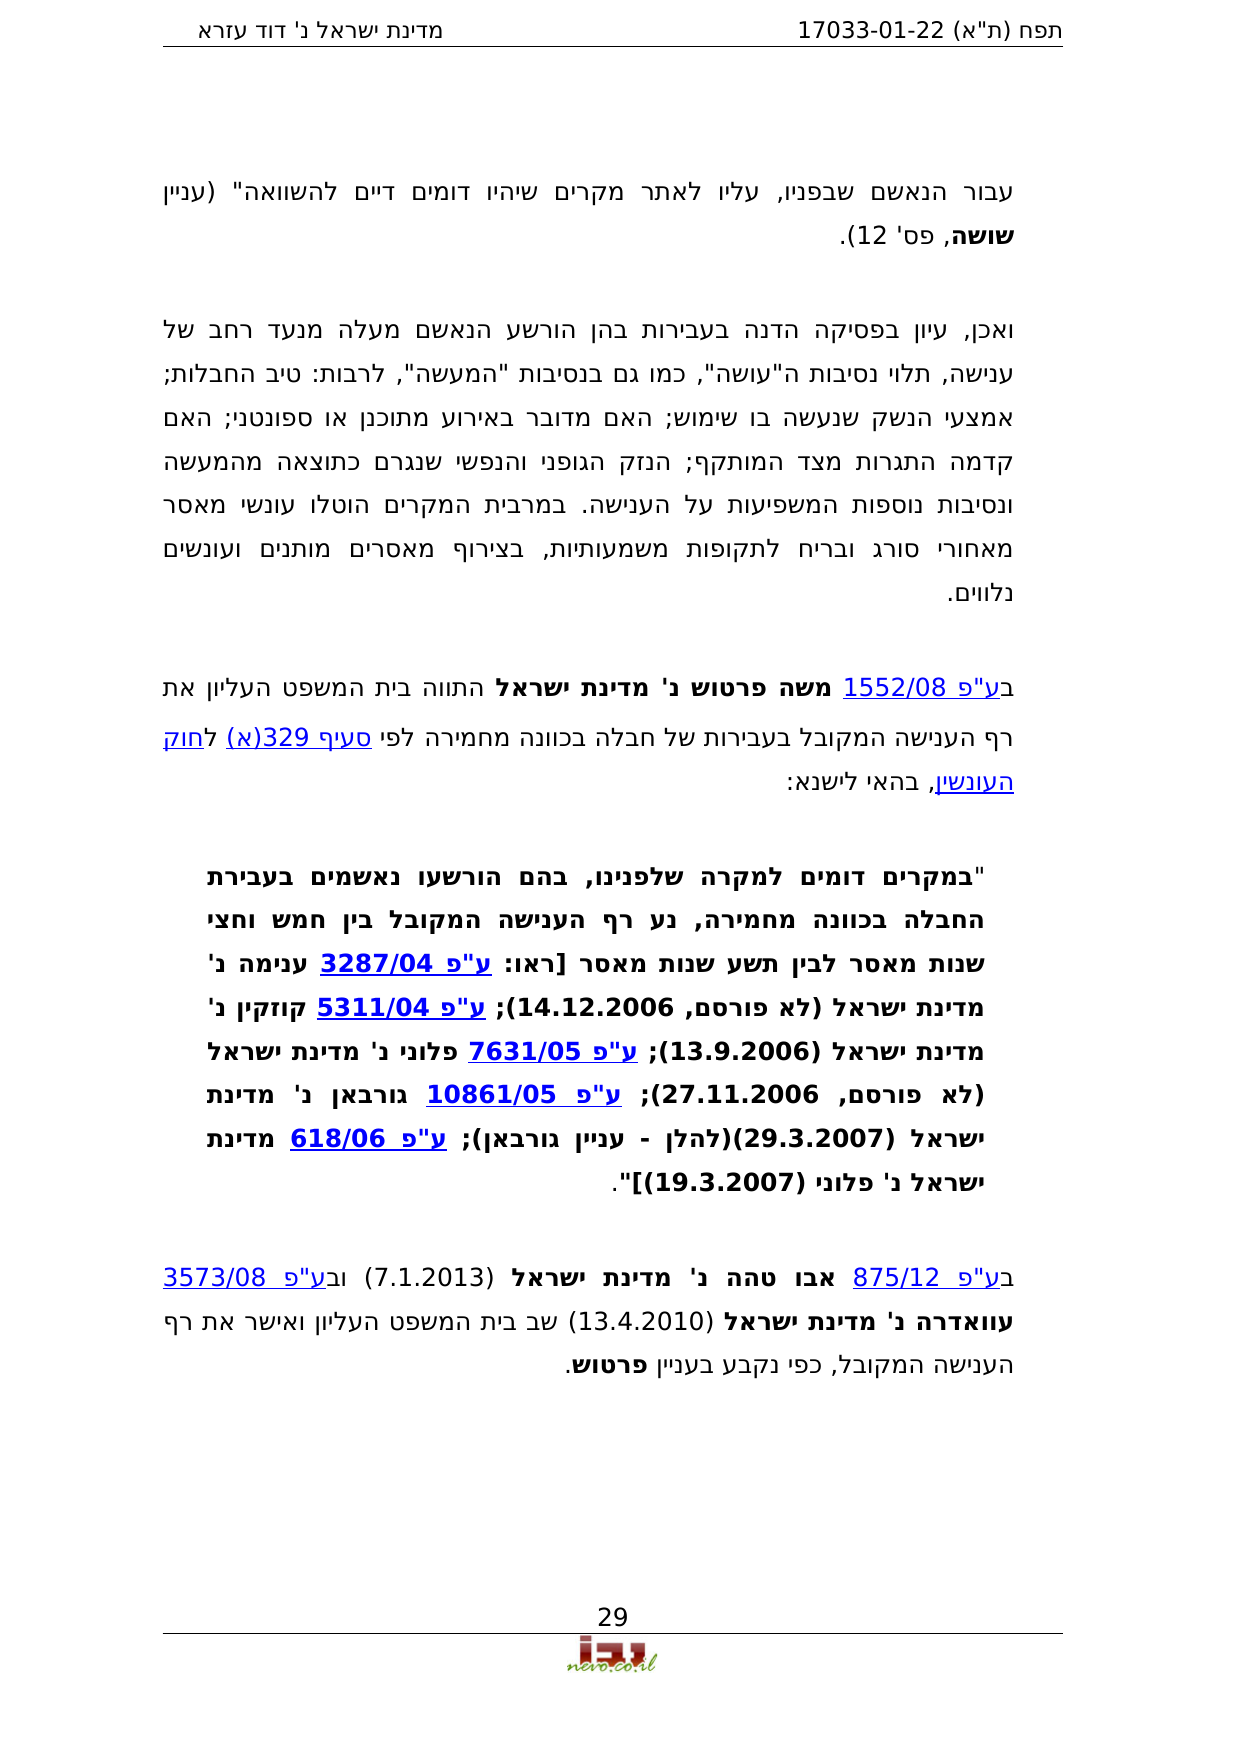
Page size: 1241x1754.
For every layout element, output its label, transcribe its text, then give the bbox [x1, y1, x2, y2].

text בע"פ 1552/08 משה פרטוש נ' מדינת ישראל התווה בית המשפט העליון את רף הענישה המקובל בעבירות של חבלה בכוונה מחמירה לפי סעיף 329(א) לחוק העונשין, בהאי לישנא: [162, 673, 1058, 796]
text "במקרים דומים למקרה שלפנינו, בהם הורשעו נאשמים בעבירת החבלה בכוונה מחמירה, נע רף הענישה המקובל בין חמש וחצי שנות מאסר לבין תשע שנות מאסר [ראו: ע"פ 3287/04 ענימה נ' מדינת ישראל (לא פורסם, 14.12.2006); ע"פ 5311/04 קוזקין נ' מדינת ישראל (13.9.2006); ע"פ 7631/05 פלוני נ' מדינת ישראל (לא פורסם, 27.11.2006); ע"פ 10861/05 גורבאן נ' מדינת ישראל (29.3.2007)(להלן - עניין גורבאן); ע"פ 618/06 מדינת ישראל נ' פלוני (19.3.2007)]". [207, 862, 985, 1197]
text ואכן, עיון בפסיקה הדנה בעבירות בהן הורשע הנאשם מעלה מנעד רחב של ענישה, תלוי נסיבות ה"עושה", כמו גם בנסיבות "המעשה", לרבות: טיב החבלות; אמצעי הנשק שנעשה בו שימוש; האם מדובר באירוע מתוכנן או ספונטני; האם קדמה התגרות מצד המותקף; הנזק הגופני והנפשי שנגרם כתוצאה מהמעשה ונסיבות נוספות המשפיעות על הענישה. במרבית המקרים הוטלו עונשי מאסר מאחורי סורג ובריח לתקופות משמעותיות, בצירוף מאסרים מותנים ועונשים נלווים. [162, 316, 1058, 607]
picture [567, 1635, 659, 1673]
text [162, 177, 1058, 250]
text בע"פ 875/12 אבו טהה נ' מדינת ישראל (7.1.2013) ובע"פ 3573/08 עוואדרה נ' מדינת ישראל (13.4.2010) שב בית המשפט העליון ואישר את רף הענישה המקובל, כפי נקבע בעניין פרטוש. [162, 1263, 1058, 1379]
